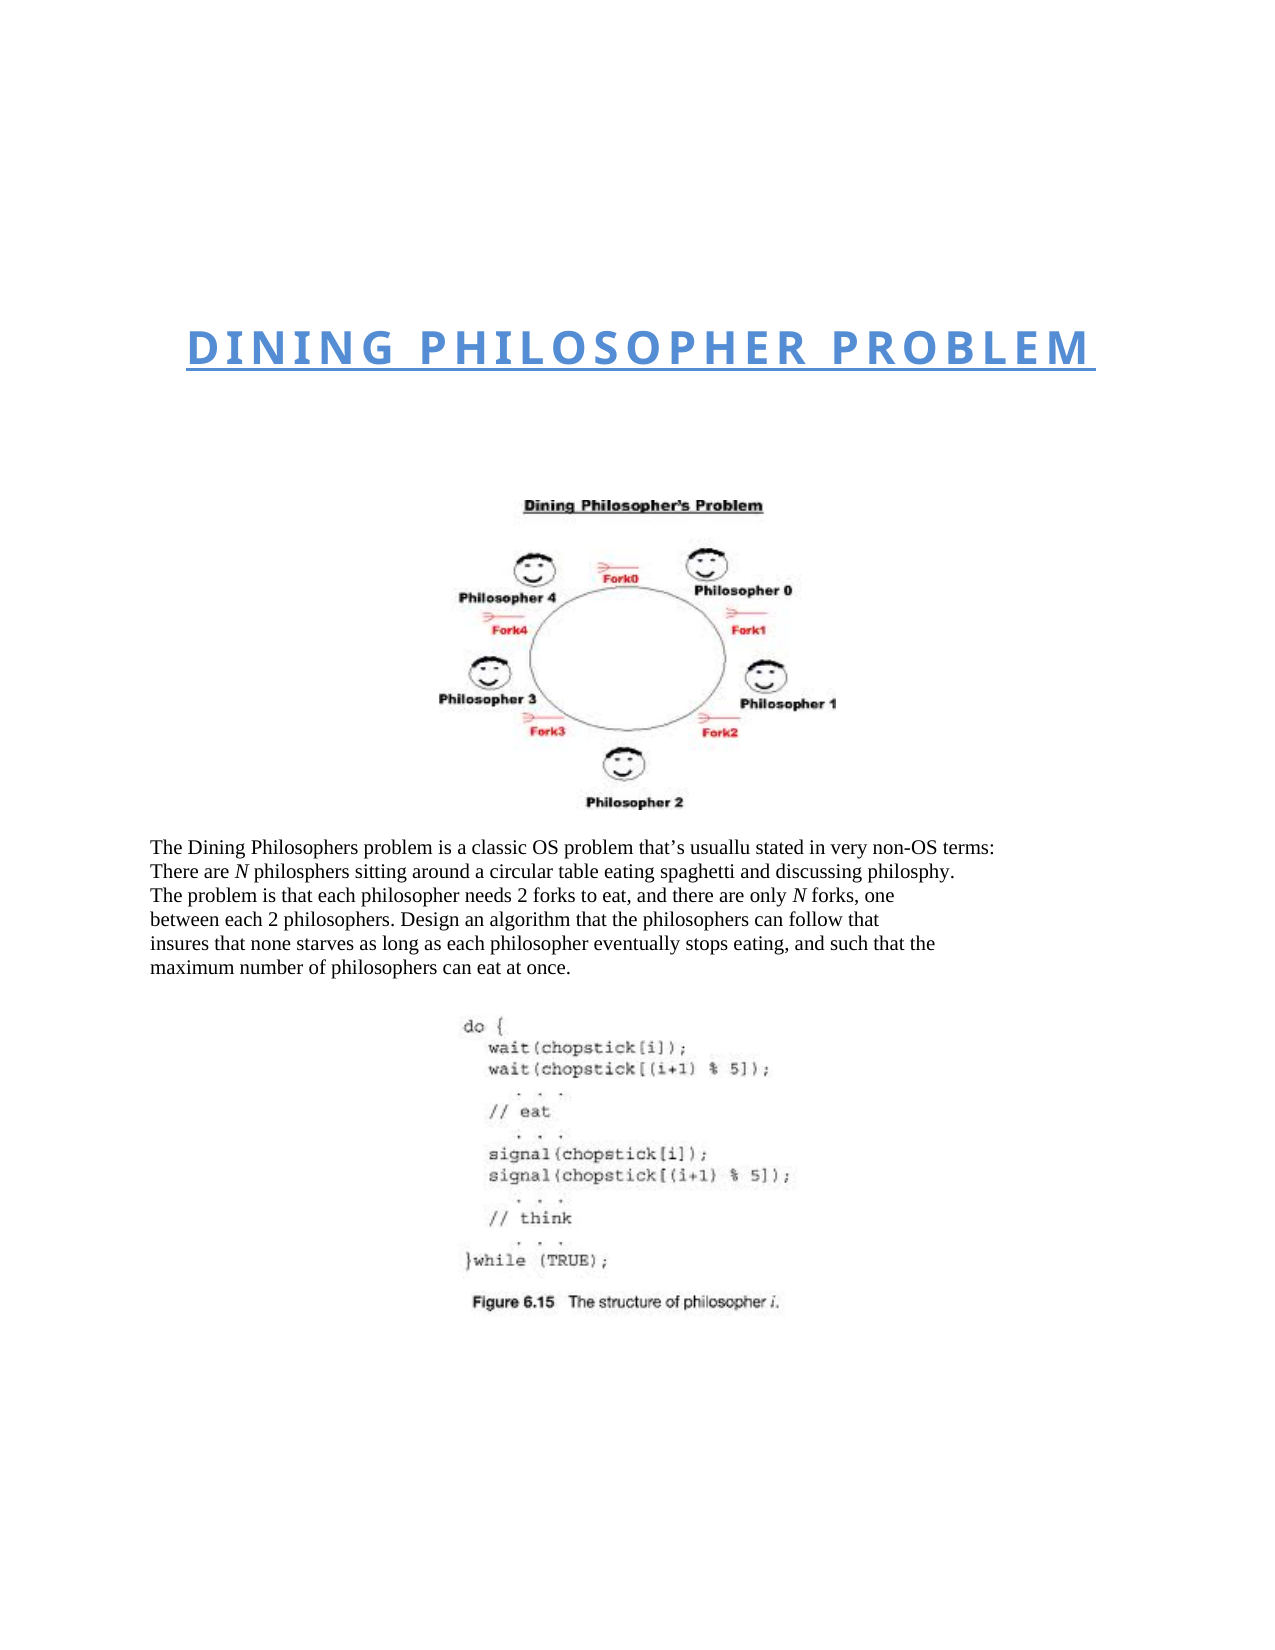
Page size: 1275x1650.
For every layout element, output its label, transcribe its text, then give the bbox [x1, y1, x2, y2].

text maximum number of philosophers can eat at once. [150, 955, 1125, 979]
text DINING PHILOSOPHER PROBLEM [150, 316, 1125, 378]
text The Dining Philosophers problem is a classic OS problem that’s usuallu stated in very non-OS terms: [150, 835, 1125, 859]
picture [439, 500, 836, 810]
text The problem is that each philosopher needs 2 forks to eat, and there are only N forks, one [150, 883, 1125, 907]
text between each 2 philosophers. Design an algorithm that the philosophers can follow that [150, 907, 1125, 931]
text insures that none starves as long as each philosopher eventually stops eating, and such that the [150, 931, 1125, 955]
picture [446, 1003, 829, 1327]
text There are N philosphers sitting around a circular table eating spaghetti and discussing philosphy. [150, 859, 1125, 883]
